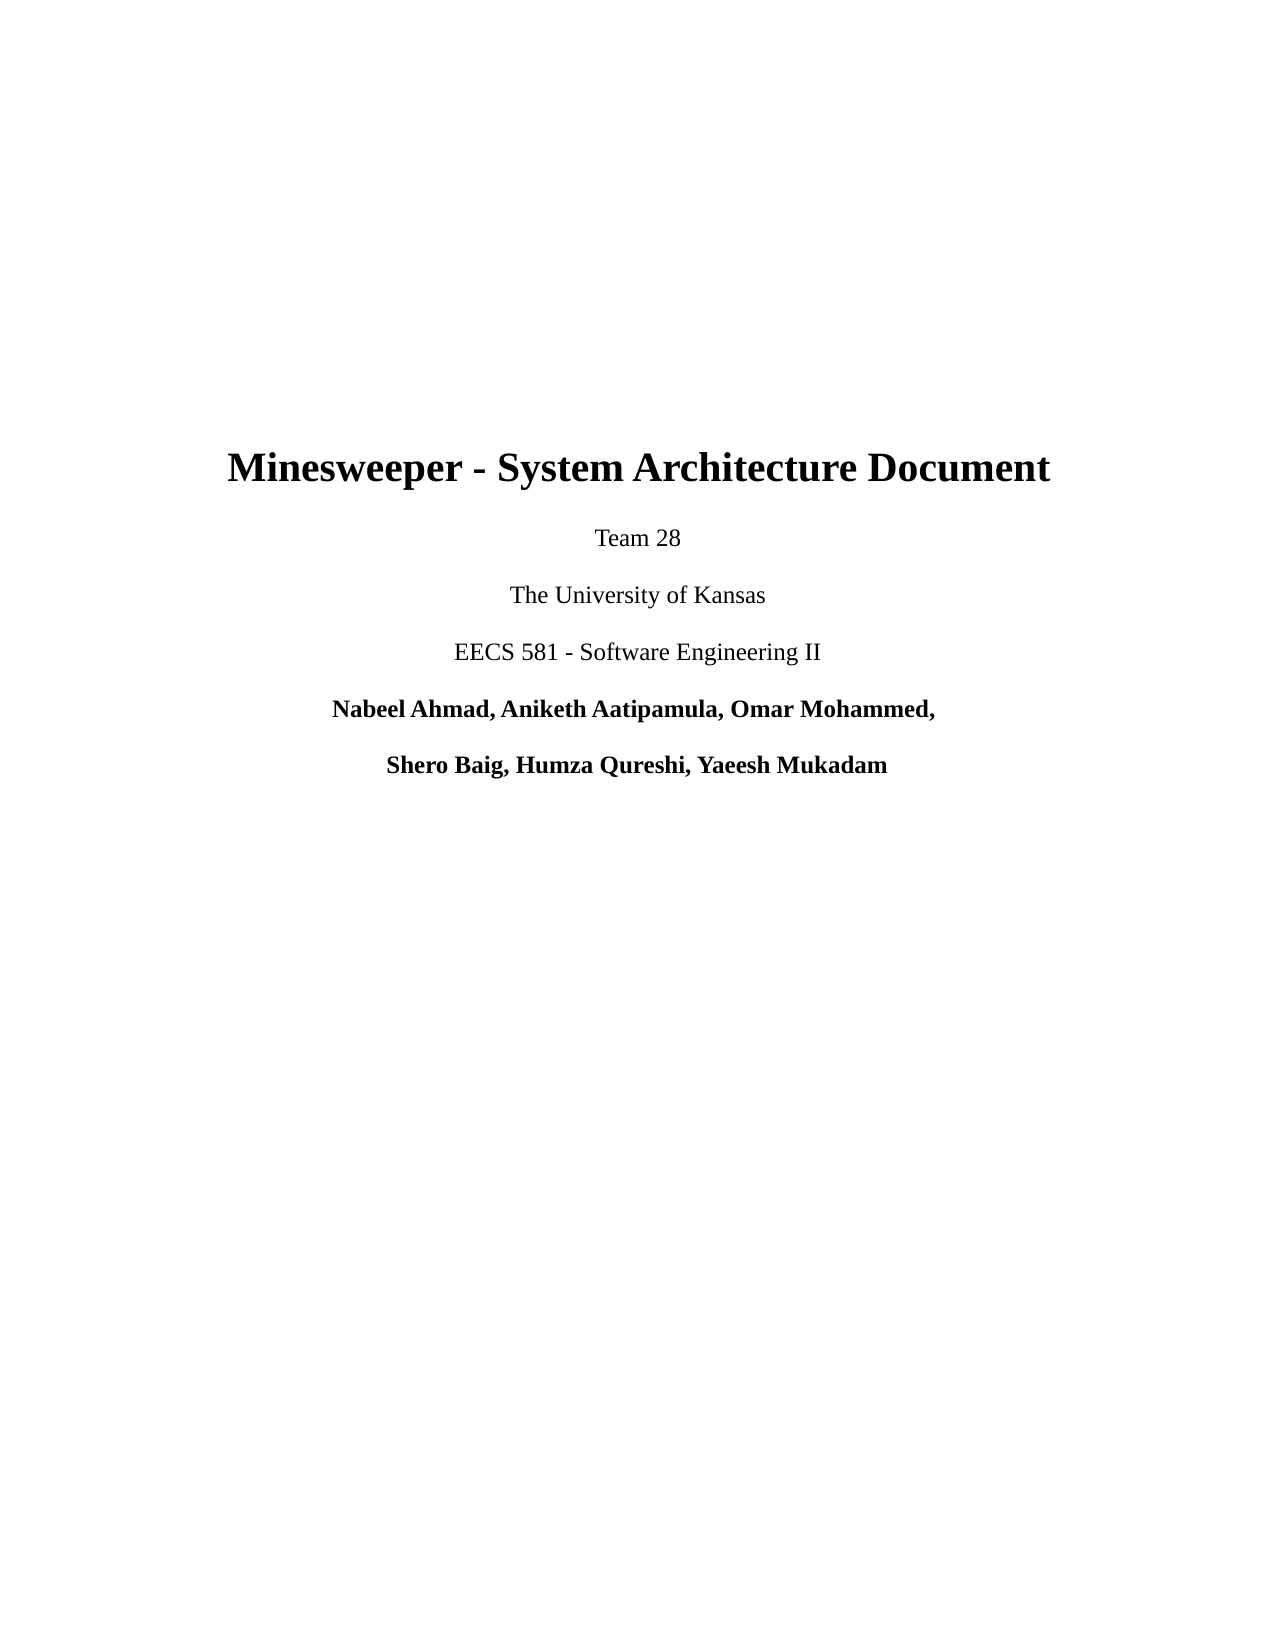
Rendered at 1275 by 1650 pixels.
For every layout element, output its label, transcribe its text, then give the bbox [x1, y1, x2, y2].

text Minesweeper - System Architecture Document [150, 443, 1051, 491]
text The University of Kansas [150, 580, 1125, 609]
text Shero Baig, Humza Qureshi, Yaeesh Mukadam [386, 750, 1125, 779]
text EECS 581 - Software Engineering II [150, 637, 1125, 666]
text Team 28 [150, 523, 1125, 551]
text Nabeel Ahmad, Aniketh Aatipamula, Omar Mohammed, [332, 694, 1125, 723]
